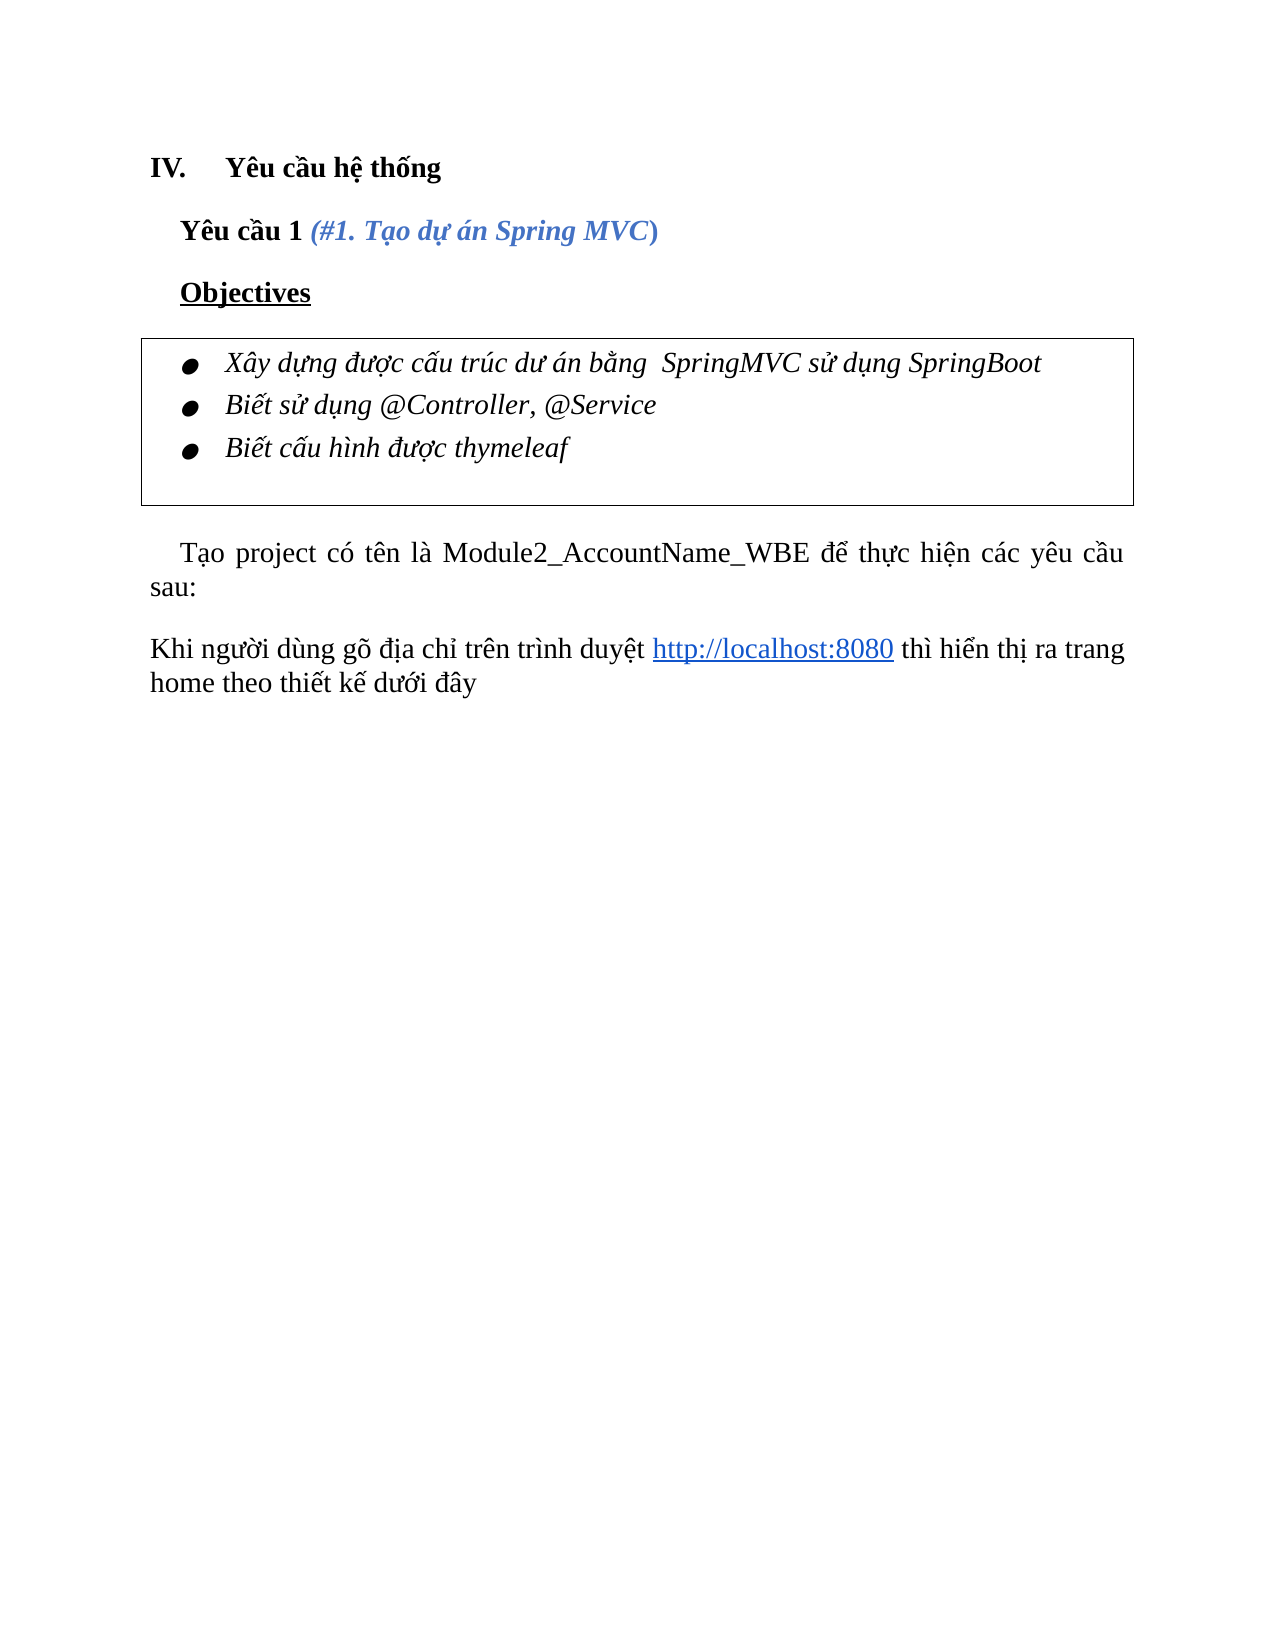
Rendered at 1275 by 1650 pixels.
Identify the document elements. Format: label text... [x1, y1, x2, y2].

text Khi người dùng gõ địa chỉ trên trình duyệt http://localhost:8080 thì hiển thị ra trang home theo thiết kế dưới đây [150, 631, 1125, 698]
text Objectives [150, 275, 1125, 309]
subtitle Yêu cầu hệ thống [150, 150, 1125, 183]
subtitle Yêu cầu 1 (#1. Tạo dự án Spring MVC) [150, 213, 1125, 246]
text Tạo project có tên là Module2_AccountName_WBE để thực hiện các yêu cầu sau: [150, 535, 1125, 602]
list Xây dựng được cấu trúc dư án bằng SpringMVC sử dụng SpringBoot [142, 339, 1133, 384]
list Biết cấu hình được thymeleaf [150, 427, 1125, 469]
list Biết sử dụng @Controller, @Service [150, 384, 1125, 427]
